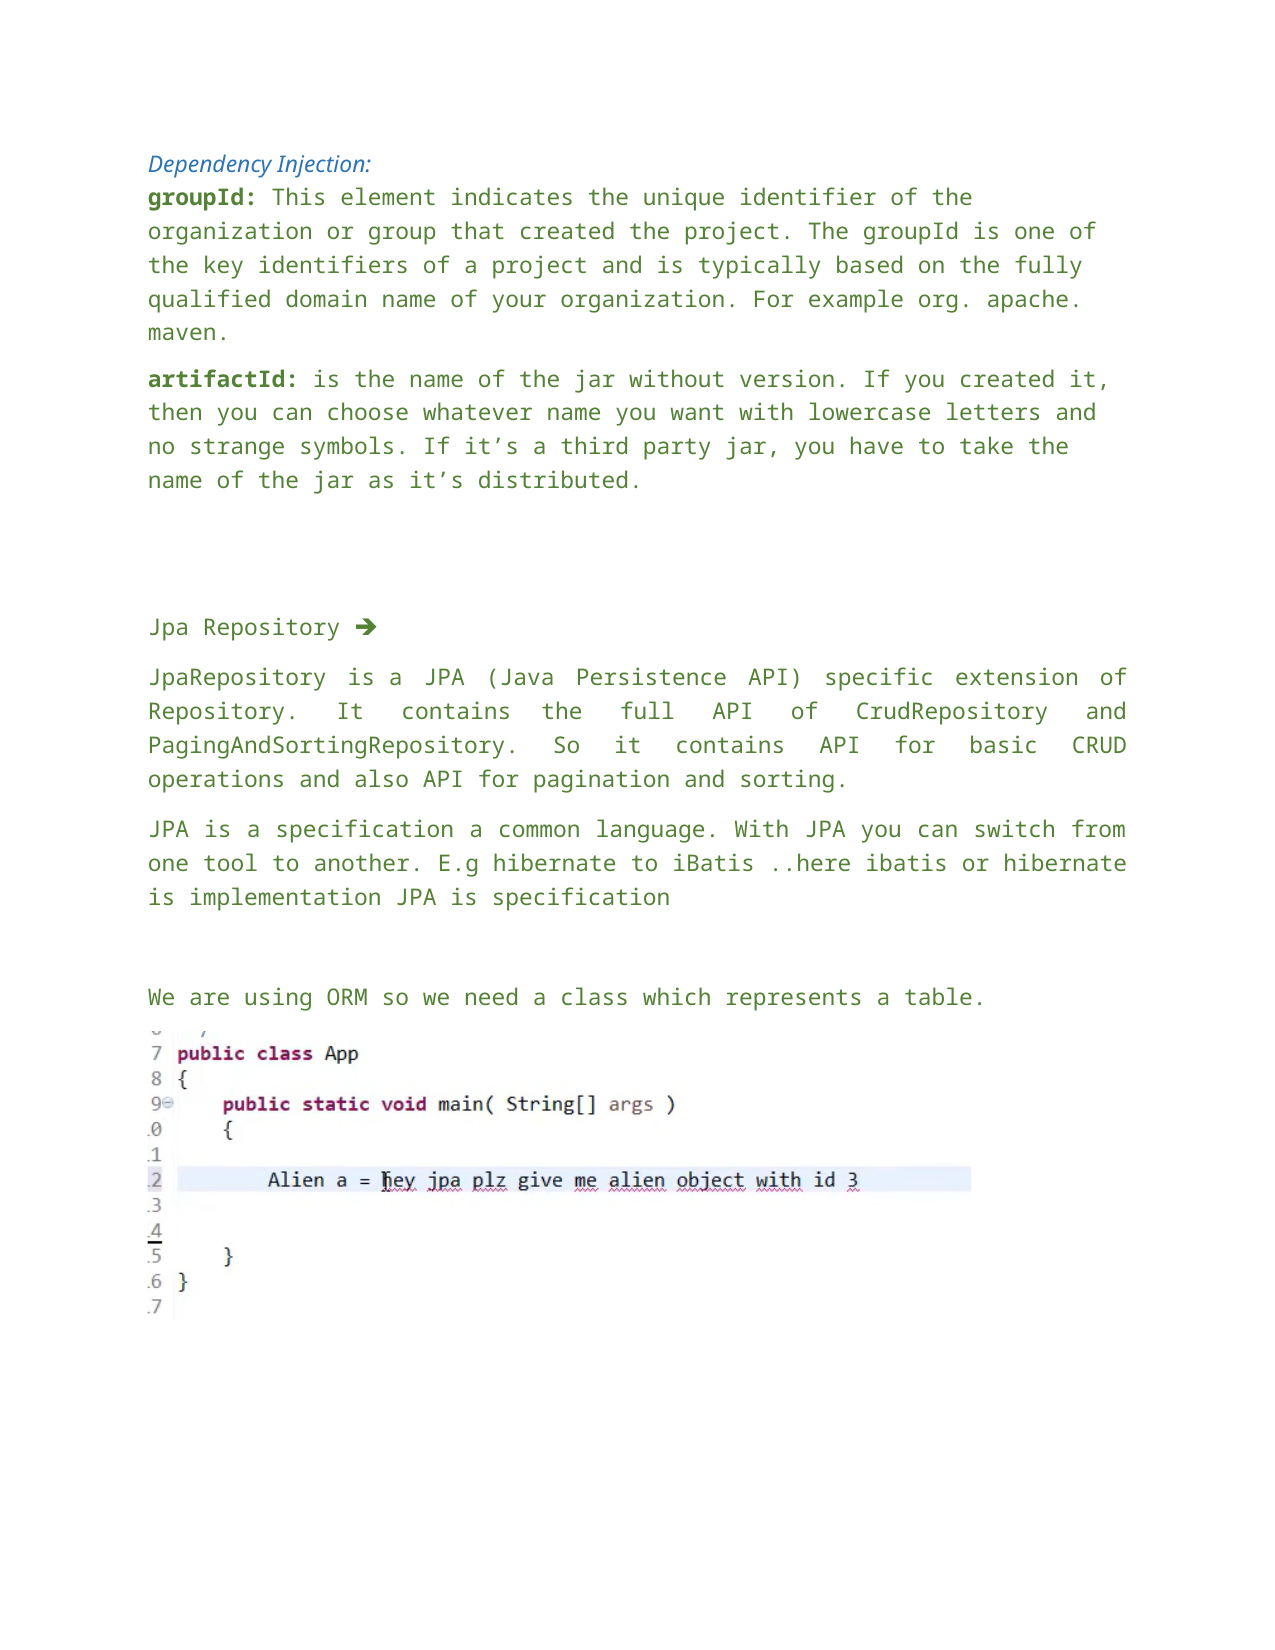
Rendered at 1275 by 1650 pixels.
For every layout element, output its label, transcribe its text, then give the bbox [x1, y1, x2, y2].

text Jpa Repository [148, 611, 1127, 642]
text JPA is a specification a common language. With JPA you can switch from one tool to another. E.g hibernate to iBatis ..here ibatis or hibernate is implementation JPA is specification [148, 813, 1127, 912]
text artifactId: is the name of the jar without version. If you created it, then you can choose whatever name you want with lowercase letters and no strange symbols. If it’s a third party jar, you have to take the name of the jar as it’s distributed. [148, 363, 1127, 495]
text We are using ORM so we need a class which represents a table. [148, 981, 1127, 1013]
text JpaRepository is a JPA (Java Persistence API) specific extension of Repository. It contains the full API of CrudRepository and PagingAndSortingRepository. So it contains API for basic CRUD operations and also API for pagination and sorting. [148, 661, 1127, 794]
picture [147, 1031, 972, 1321]
text groupId: This element indicates the unique identifier of the organization or group that created the project. The groupId is one of the key identifiers of a project and is typically based on the fully qualified domain name of your organization. For example org. apache. maven. [148, 181, 1127, 348]
subtitle Dependency Injection: [148, 148, 1127, 179]
